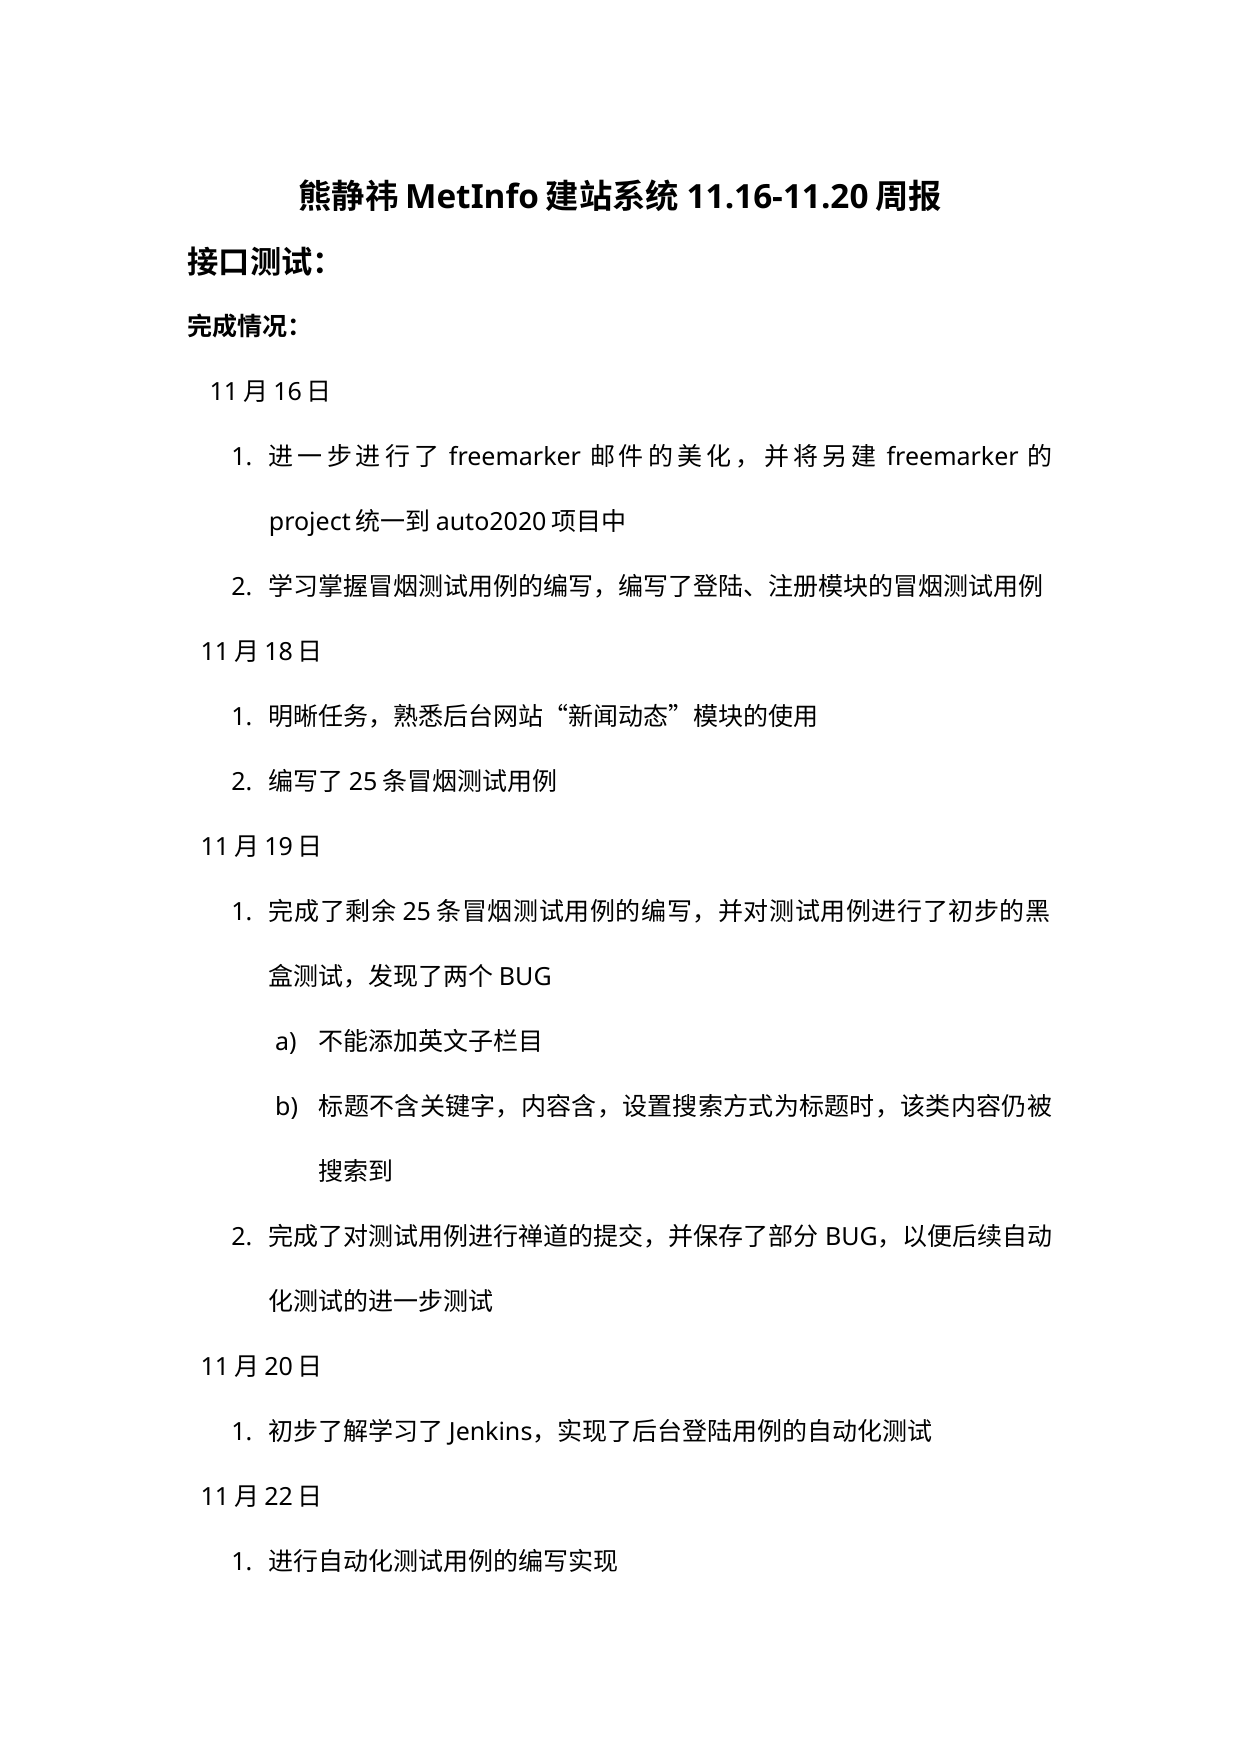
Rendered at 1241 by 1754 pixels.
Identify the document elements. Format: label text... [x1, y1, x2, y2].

text 接口测试： [187, 227, 1053, 292]
list 明晰任务，熟悉后台网站“新闻动态”模块的使用 [231, 682, 1053, 747]
text 11月20日 [187, 1332, 1053, 1397]
text 完成情况： [187, 292, 1053, 357]
list 初步了解学习了Jenkins，实现了后台登陆用例的自动化测试 [231, 1397, 1053, 1462]
list 进一步进行了freemarker邮件的美化，并将另建freemarker的project统一到auto2020项目中 [231, 422, 1053, 552]
text 11月19日 [187, 812, 1053, 877]
list 编写了25条冒烟测试用例 [231, 747, 1053, 812]
text 11月22日 [187, 1462, 1053, 1527]
text 11月16日 [209, 357, 1053, 422]
list 完成了剩余25条冒烟测试用例的编写，并对测试用例进行了初步的黑盒测试，发现了两个BUG [231, 877, 1053, 1007]
list 学习掌握冒烟测试用例的编写，编写了登陆、注册模块的冒烟测试用例 [231, 552, 1053, 617]
list 不能添加英文子栏目 [275, 1007, 1053, 1072]
list 进行自动化测试用例的编写实现 [231, 1527, 1053, 1592]
text 11月18日 [187, 617, 1053, 682]
list 完成了对测试用例进行禅道的提交，并保存了部分BUG，以便后续自动化测试的进一步测试 [231, 1202, 1053, 1332]
text 熊静祎MetInfo建站系统 11.16-11.20周报 [187, 162, 1053, 227]
list 标题不含关键字，内容含，设置搜索方式为标题时，该类内容仍被搜索到 [275, 1072, 1053, 1202]
